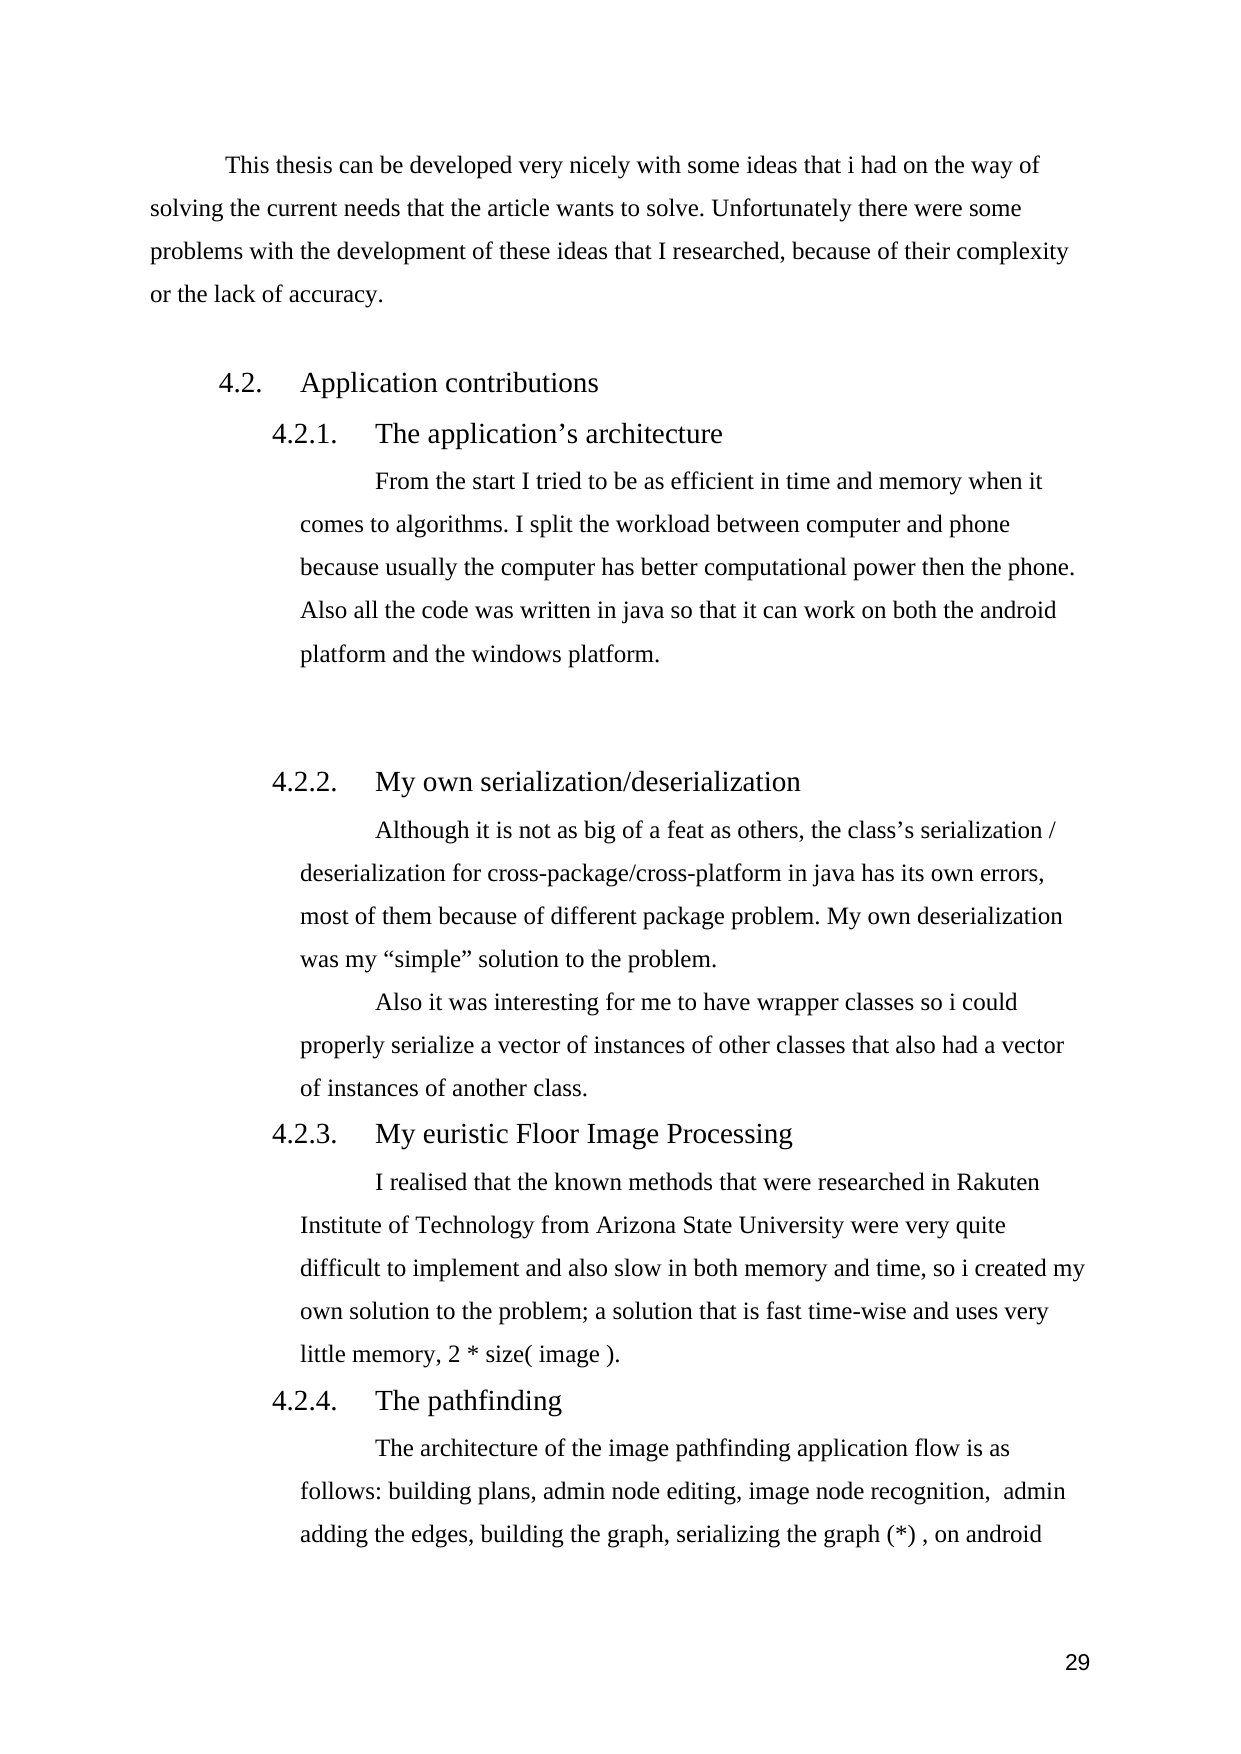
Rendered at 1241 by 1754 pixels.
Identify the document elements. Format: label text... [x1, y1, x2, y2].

text I realised that the known methods that were researched in Rakuten Institute of Technology from Arizona State University were very quite difficult to implement and also slow in both memory and time, so i created my own solution to the problem; a solution that is fast time-wise and uses very little memory, 2 * size( image ). [300, 1167, 1090, 1368]
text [300, 1433, 1090, 1548]
text Also it was interesting for me to have wrapper classes so i could properly serialize a vector of instances of other classes that also had a vector of instances of another class. [300, 987, 1090, 1102]
text Although it is not as big of a feat as others, the class’s serialization / deserialization for cross-package/cross-platform in java has its own errors, most of them because of different package problem. My own deserialization was my “simple” solution to the problem. [300, 815, 1090, 973]
text This thesis can be developed very nicely with some ideas that i had on the way of solving the current needs that the article wants to solve. Unfortunately there were some problems with the development of these ideas that I researched, because of their complexity or the lack of accuracy. [150, 150, 1090, 308]
list My own serialization/deserialization [337, 764, 1090, 798]
list My euristic Floor Image Processing [337, 1117, 1090, 1150]
list Application contributions [262, 366, 1090, 399]
list The pathfinding [337, 1383, 1090, 1416]
list The application’s architecture [337, 416, 1090, 449]
text From the start I tried to be as efficient in time and memory when it comes to algorithms. I split the workload between computer and phone because usually the computer has better computational power then the phone. Also all the code was written in java so that it can work on both the android platform and the windows platform. [300, 466, 1090, 667]
